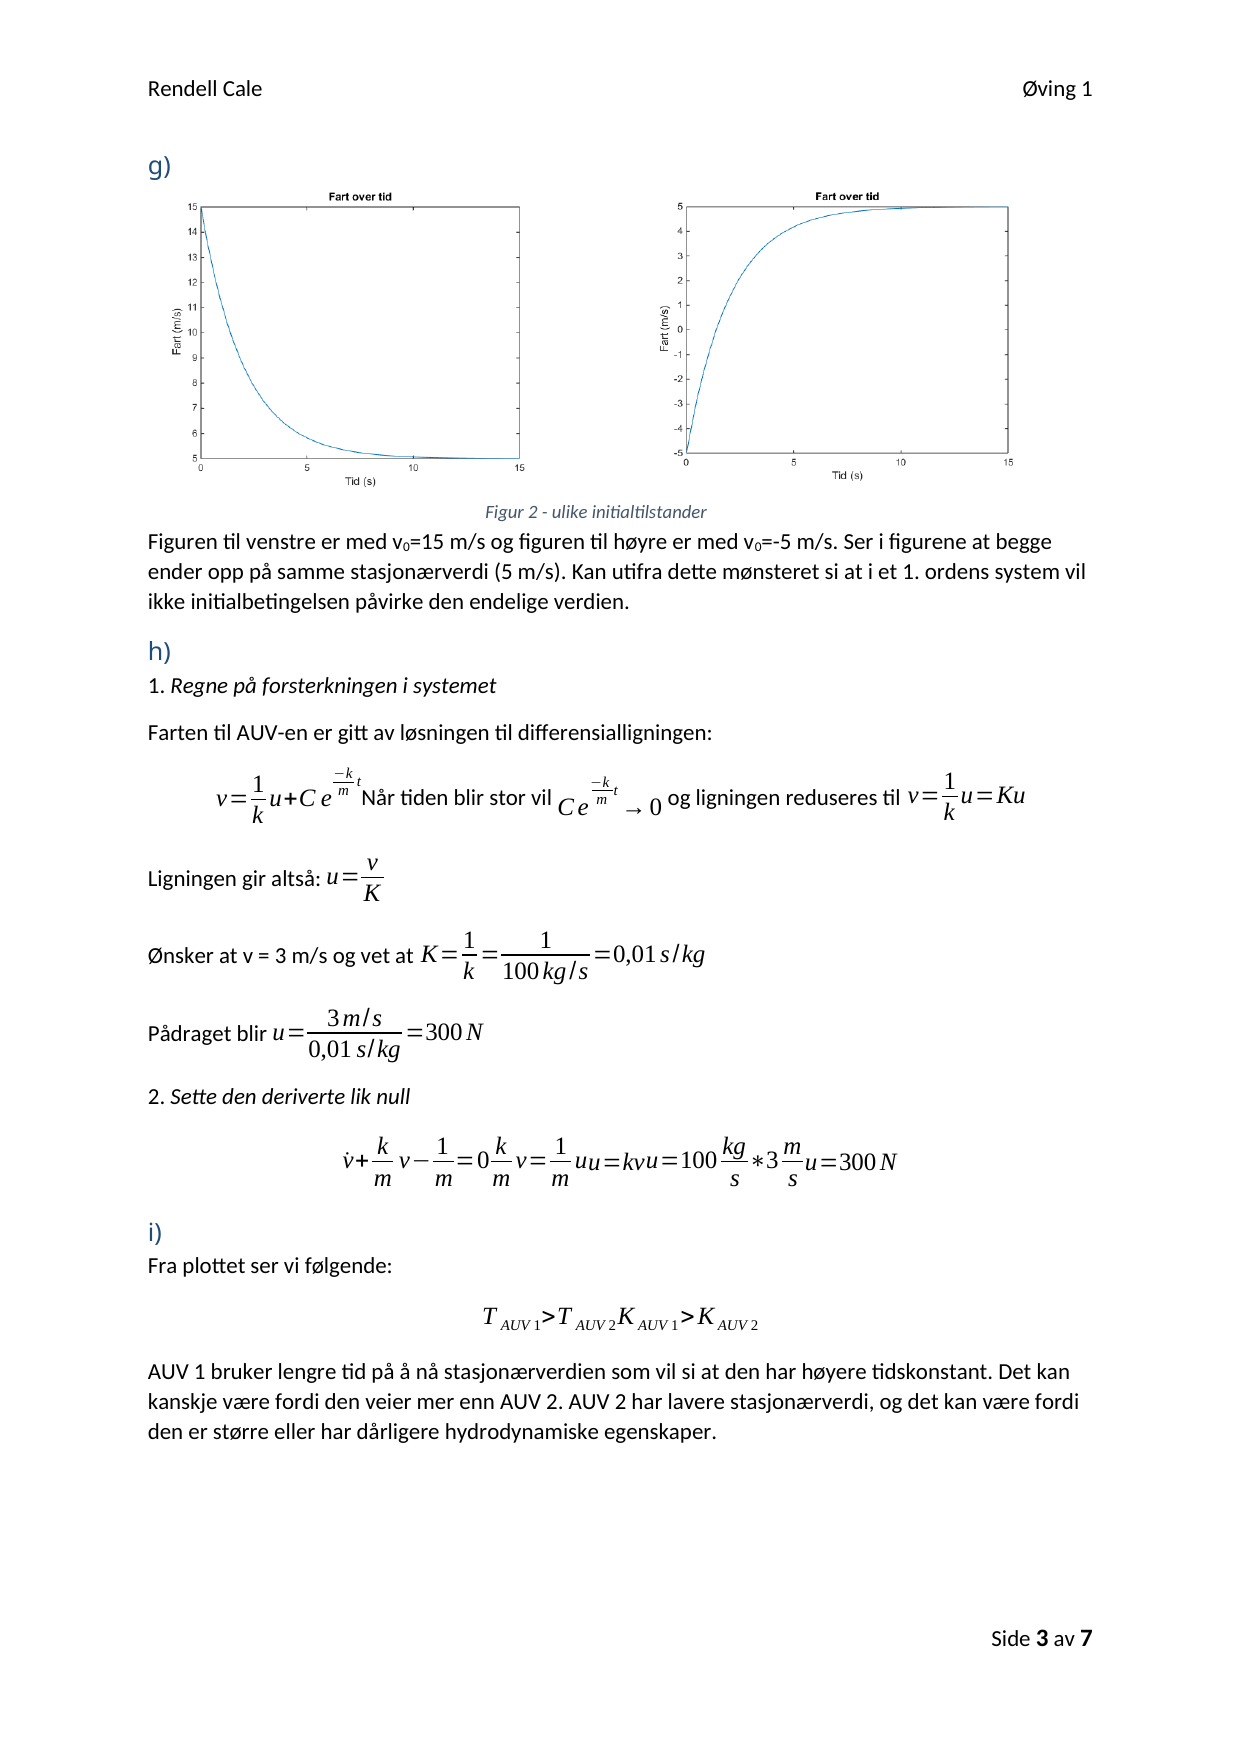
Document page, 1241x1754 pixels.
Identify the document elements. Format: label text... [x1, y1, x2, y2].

text Ønsker at v = 3 m/s og vet at [148, 926, 1093, 985]
text 1. Regne på forsterkningen i systemet [148, 671, 1093, 699]
text Pådraget blir [148, 1004, 1093, 1063]
text 2. Sette den deriverte lik null [148, 1082, 1093, 1110]
subtitle h) [148, 634, 1093, 668]
text Farten til AUV-en er gitt av løsningen til differensialligningen: [148, 718, 1093, 746]
subtitle i) [148, 1215, 1093, 1249]
picture [632, 184, 1047, 486]
text AUV 1 bruker lengre tid på å nå stasjonærverdien som vil si at den har høyere tidskonstant. Det kan kanskje være fordi den veier mer enn AUV 2. AUV 2 har lavere stasjonærverdi, og det kan være fordi den er større eller har dårligere hydrodynamiske egenskaper. [148, 1357, 1093, 1445]
text Ligningen gir altså: [148, 848, 1093, 907]
subtitle g) [148, 148, 1093, 182]
picture [147, 184, 558, 492]
text Når tiden blir stor vil og ligningen reduseres til [148, 764, 1093, 829]
text Fra plottet ser vi følgende: [148, 1252, 1093, 1279]
